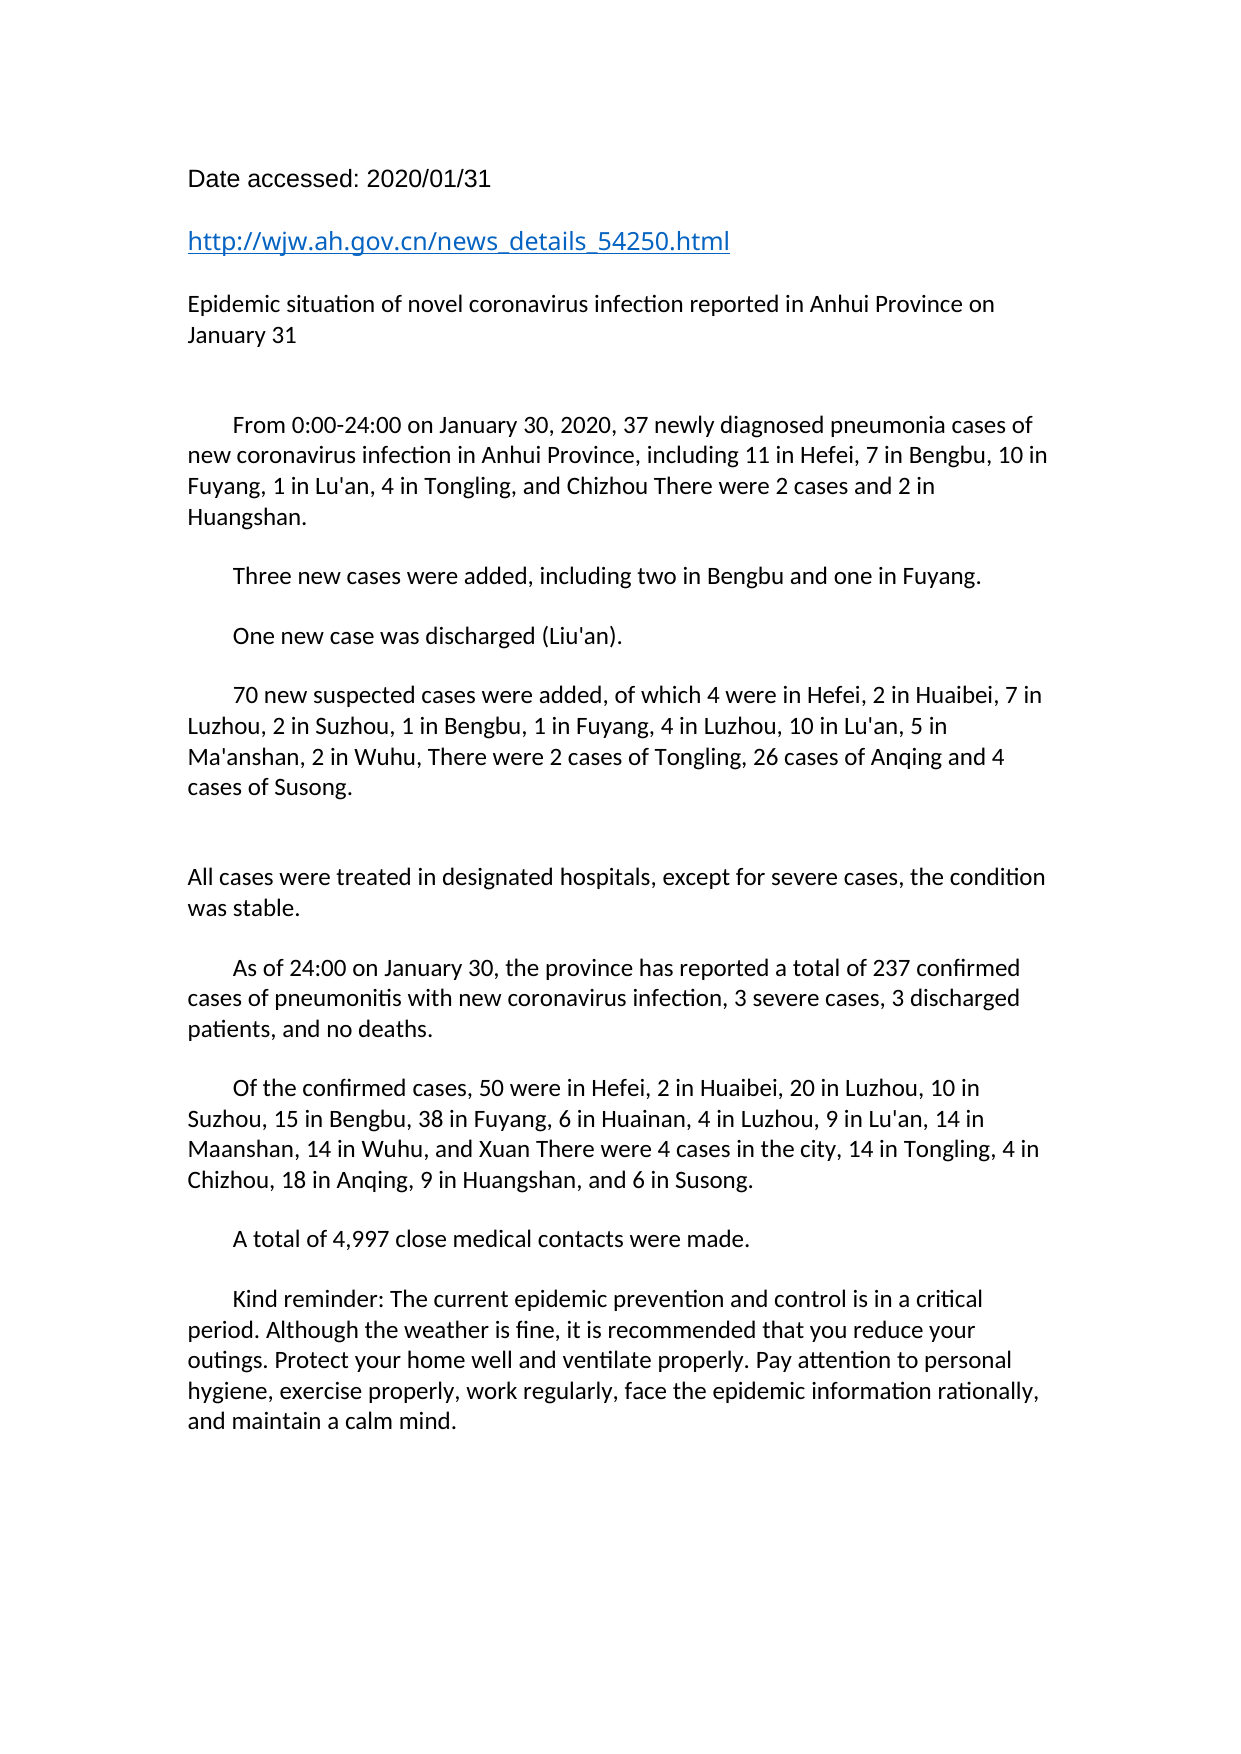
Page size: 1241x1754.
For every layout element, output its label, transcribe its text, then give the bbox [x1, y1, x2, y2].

text http://wjw.ah.gov.cn/news_details_54250.html [187, 224, 1053, 258]
text One new case was discharged (Liu'an). [187, 620, 1053, 651]
text Epidemic situation of novel coronavirus infection reported in Anhui Province on January 31 [187, 288, 1053, 349]
text 70 new suspected cases were added, of which 4 were in Hefei, 2 in Huaibei, 7 in Luzhou, 2 in Suzhou, 1 in Bengbu, 1 in Fuyang, 4 in Luzhou, 10 in Lu'an, 5 in Ma'anshan, 2 in Wuhu, There were 2 cases of Tongling, 26 cases of Anqing and 4 cases of Susong. [187, 680, 1053, 802]
text All cases were treated in designated hospitals, except for severe cases, the condition was stable. [187, 861, 1053, 922]
text Of the confirmed cases, 50 were in Hefei, 2 in Huaibei, 20 in Luzhou, 10 in Suzhou, 15 in Bengbu, 38 in Fuyang, 6 in Huainan, 4 in Luzhou, 9 in Lu'an, 14 in Maanshan, 14 in Wuhu, and Xuan There were 4 cases in the city, 14 in Tongling, 4 in Chizhou, 18 in Anqing, 9 in Huangshan, and 6 in Susong. [187, 1072, 1053, 1194]
text Three new cases were added, including two in Bengbu and one in Fuyang. [187, 560, 1053, 591]
text As of 24:00 on January 30, the province has reported a total of 237 confirmed cases of pneumonitis with new coronavirus infection, 3 severe cases, 3 discharged patients, and no deaths. [187, 952, 1053, 1043]
text Kind reminder: The current epidemic prevention and control is in a critical period. Although the weather is fine, it is recommended that you reduce your outings. Protect your home well and ventilate properly. Pay attention to personal hygiene, exercise properly, work regularly, face the epidemic information rationally, and maintain a calm mind. [187, 1283, 1053, 1436]
text A total of 4,997 close medical contacts were made. [187, 1224, 1053, 1254]
text From 0:00-24:00 on January 30, 2020, 37 newly diagnosed pneumonia cases of new coronavirus infection in Anhui Province, including 11 in Hefei, 7 in Bengbu, 10 in Fuyang, 1 in Lu'an, 4 in Tongling, and Chizhou There were 2 cases and 2 in Huangshan. [187, 409, 1053, 531]
text Date accessed: 2020/01/31 [187, 164, 1053, 193]
